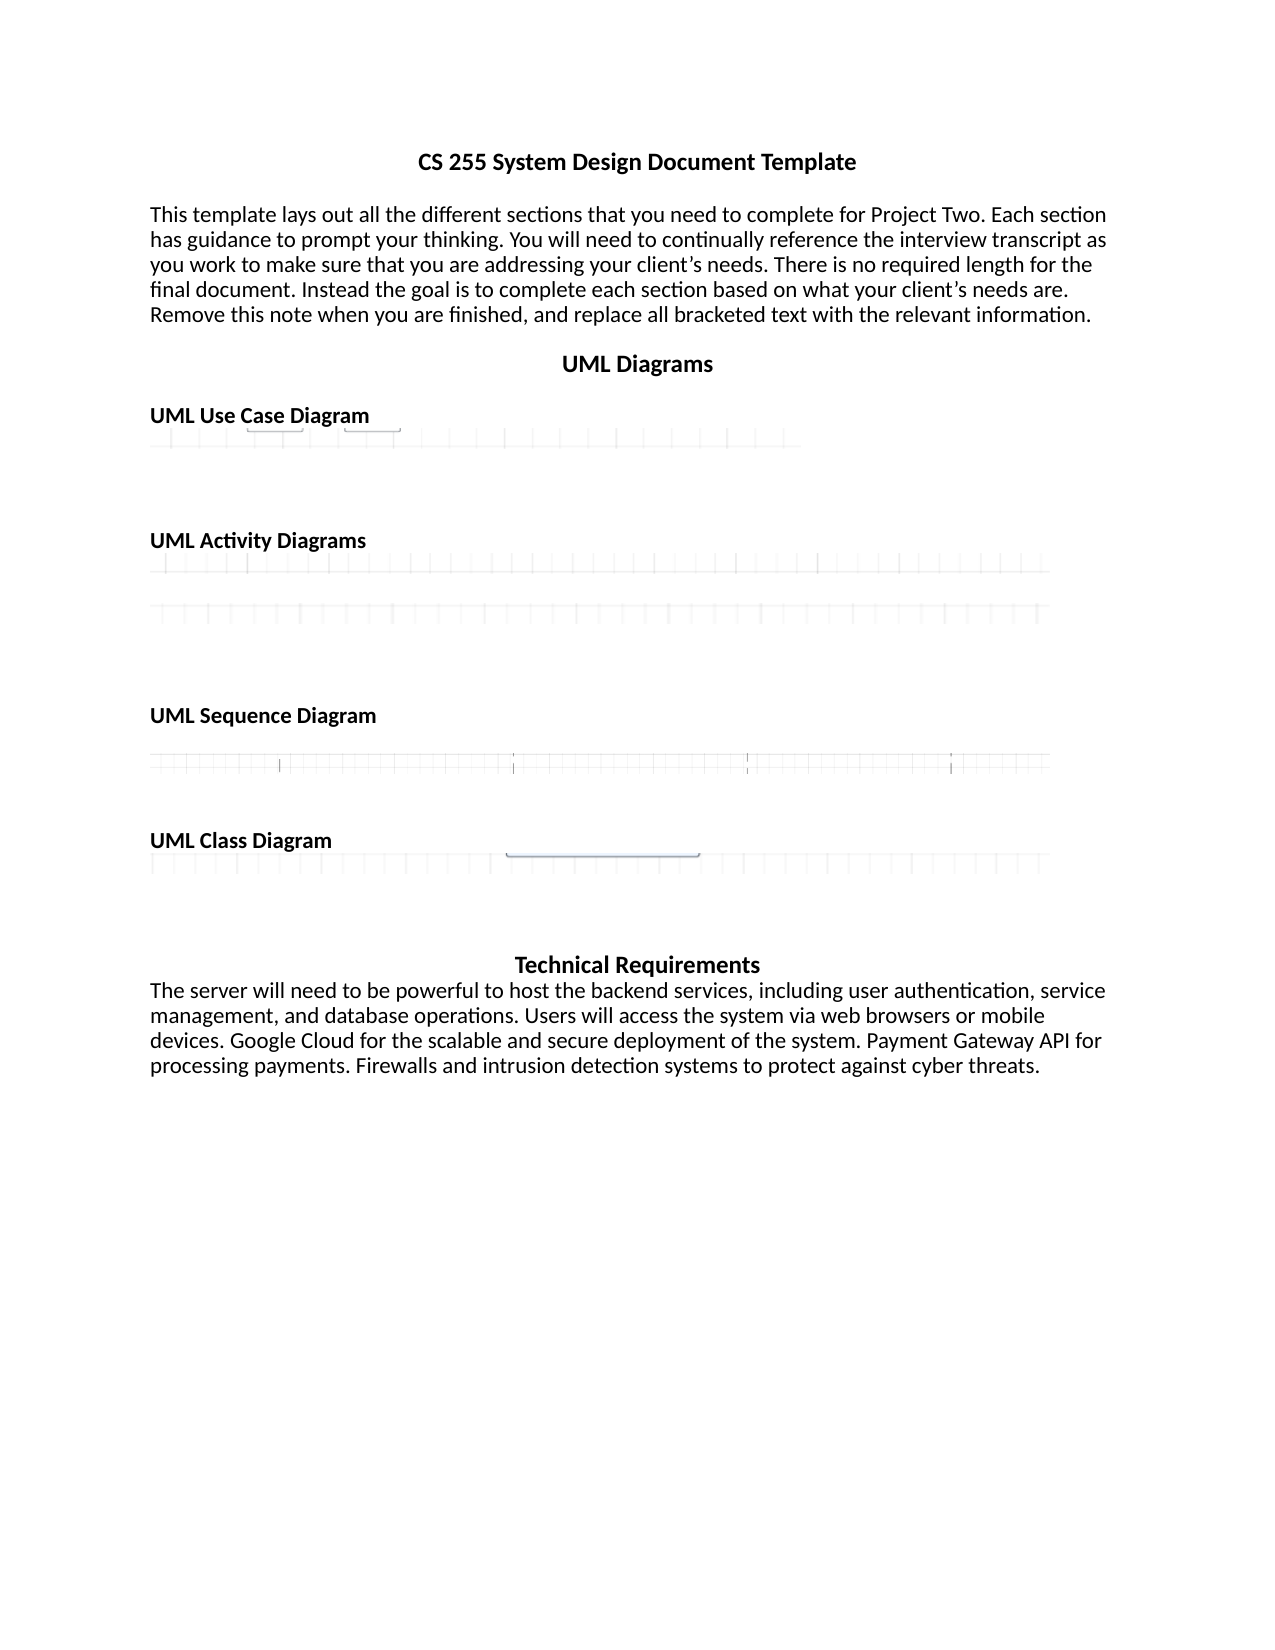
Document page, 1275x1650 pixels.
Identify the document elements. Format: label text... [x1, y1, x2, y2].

text UML Use Case Diagram [150, 404, 1125, 429]
text UML Diagrams [150, 352, 1125, 377]
text Technical Requirements [150, 954, 1125, 979]
text UML Sequence Diagram [150, 704, 1125, 729]
text This template lays out all the different sections that you need to complete for Project Two. Each section has guidance to prompt your thinking. You will need to continually reference the interview transcript as you work to make sure that you are addressing your client’s needs. There is no required length for the final document. Instead the goal is to complete each section based on what your client’s needs are. Remove this note when you are finished, and replace all bracketed text with the relevant information. [150, 202, 1125, 327]
text CS 255 System Design Document Template [150, 150, 1125, 175]
text UML Activity Diagrams [150, 529, 1125, 554]
text The server will need to be powerful to host the backend services, including user authentication, service management, and database operations. Users will access the system via web browsers or mobile devices. Google Cloud for the scalable and secure deployment of the system. Payment Gateway API for processing payments. Firewalls and intrusion detection systems to protect against cyber threats. [150, 979, 1125, 1079]
text UML Class Diagram [150, 829, 1125, 854]
